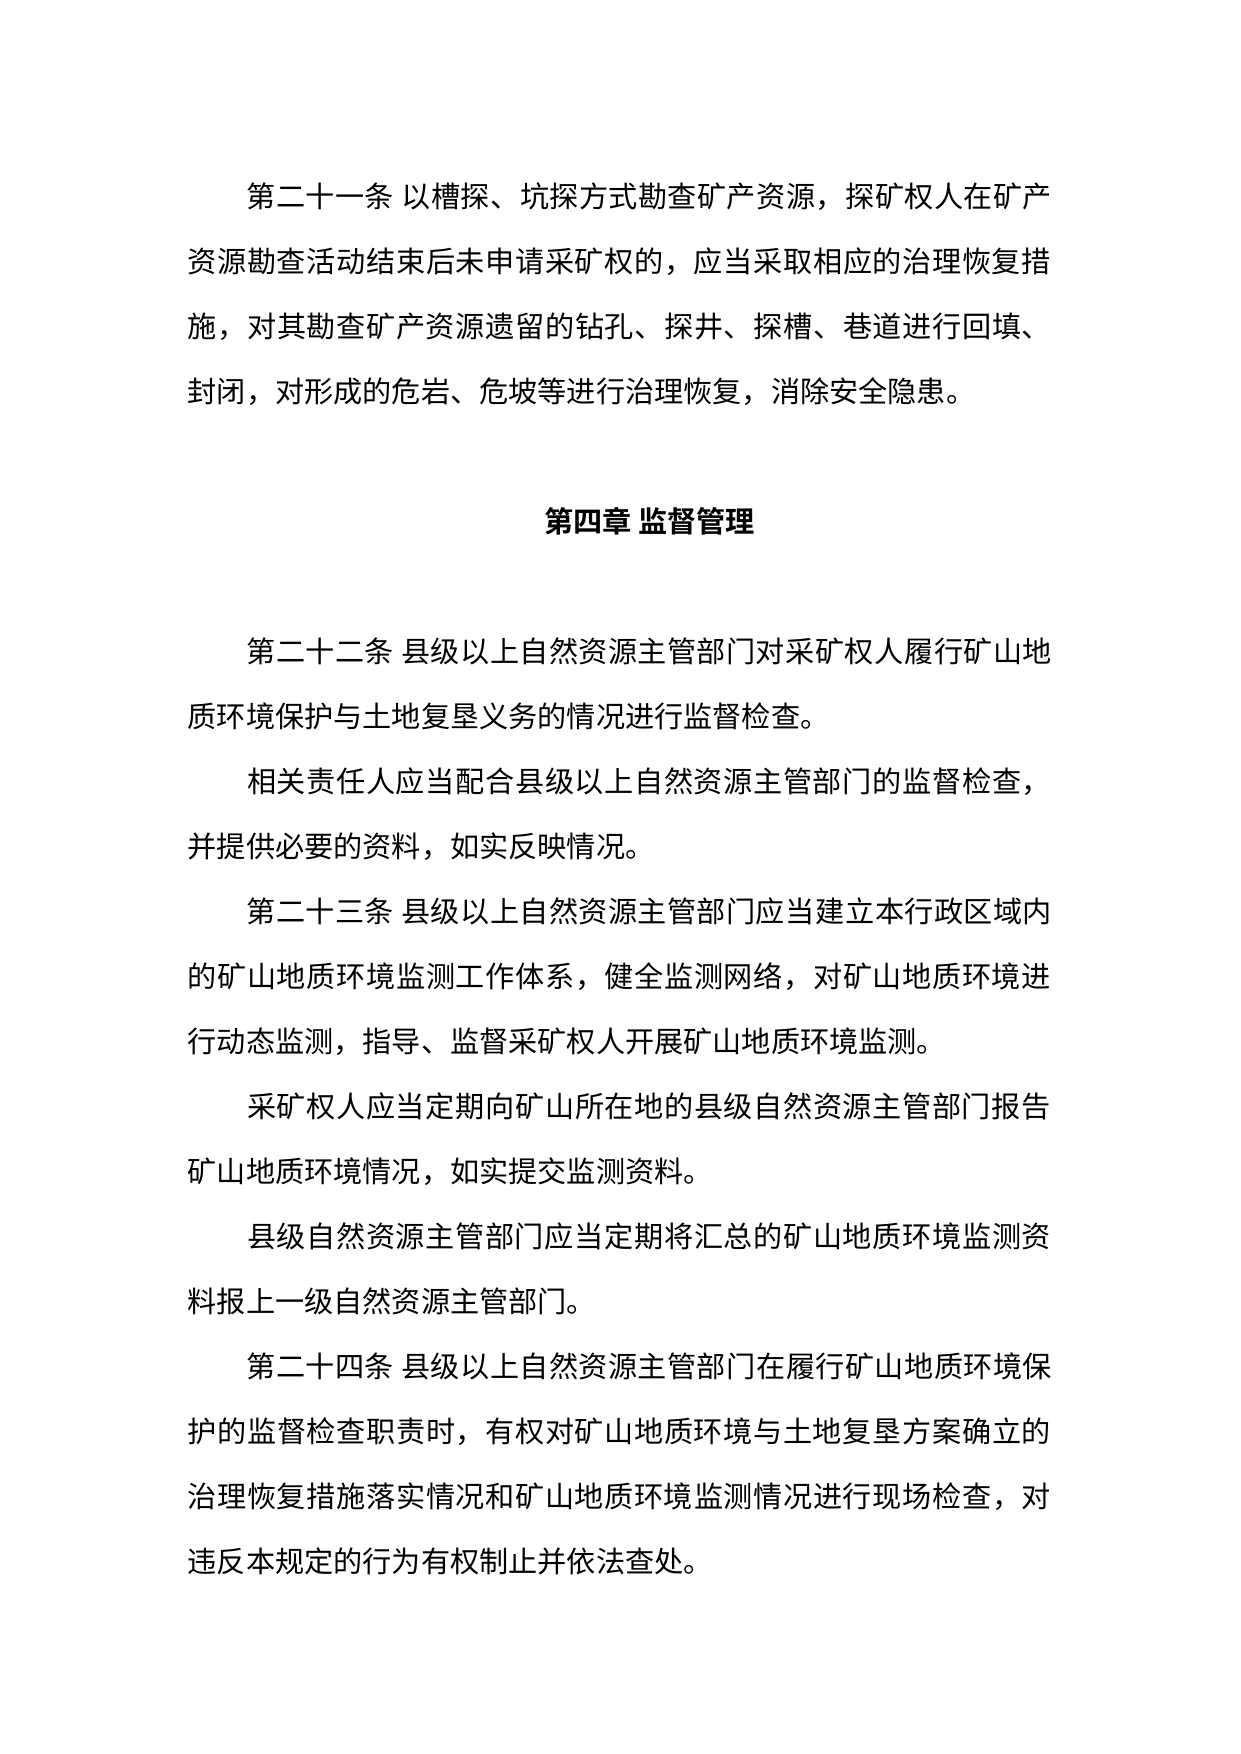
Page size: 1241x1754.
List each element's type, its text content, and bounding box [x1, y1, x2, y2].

text 采矿权人应当定期向矿山所在地的县级自然资源主管部门报告矿山地质环境情况，如实提交监测资料。 [187, 1072, 1053, 1202]
text 第二十三条 县级以上自然资源主管部门应当建立本行政区域内的矿山地质环境监测工作体系，健全监测网络，对矿山地质环境进行动态监测，指导、监督采矿权人开展矿山地质环境监测。 [187, 877, 1053, 1072]
text 第二十一条 以槽探、坑探方式勘查矿产资源，探矿权人在矿产资源勘查活动结束后未申请采矿权的，应当采取相应的治理恢复措施，对其勘查矿产资源遗留的钻孔、探井、探槽、巷道进行回填、封闭，对形成的危岩、危坡等进行治理恢复，消除安全隐患。 [187, 162, 1053, 422]
text 第二十四条 县级以上自然资源主管部门在履行矿山地质环境保护的监督检查职责时，有权对矿山地质环境与土地复垦方案确立的治理恢复措施落实情况和矿山地质环境监测情况进行现场检查，对违反本规定的行为有权制止并依法查处。 [187, 1332, 1053, 1592]
text 相关责任人应当配合县级以上自然资源主管部门的监督检查，并提供必要的资料，如实反映情况。 [187, 747, 1053, 877]
text 第四章 监督管理 [187, 487, 1053, 552]
text 第二十二条 县级以上自然资源主管部门对采矿权人履行矿山地质环境保护与土地复垦义务的情况进行监督检查。 [187, 617, 1053, 747]
text 县级自然资源主管部门应当定期将汇总的矿山地质环境监测资料报上一级自然资源主管部门。 [187, 1202, 1053, 1332]
